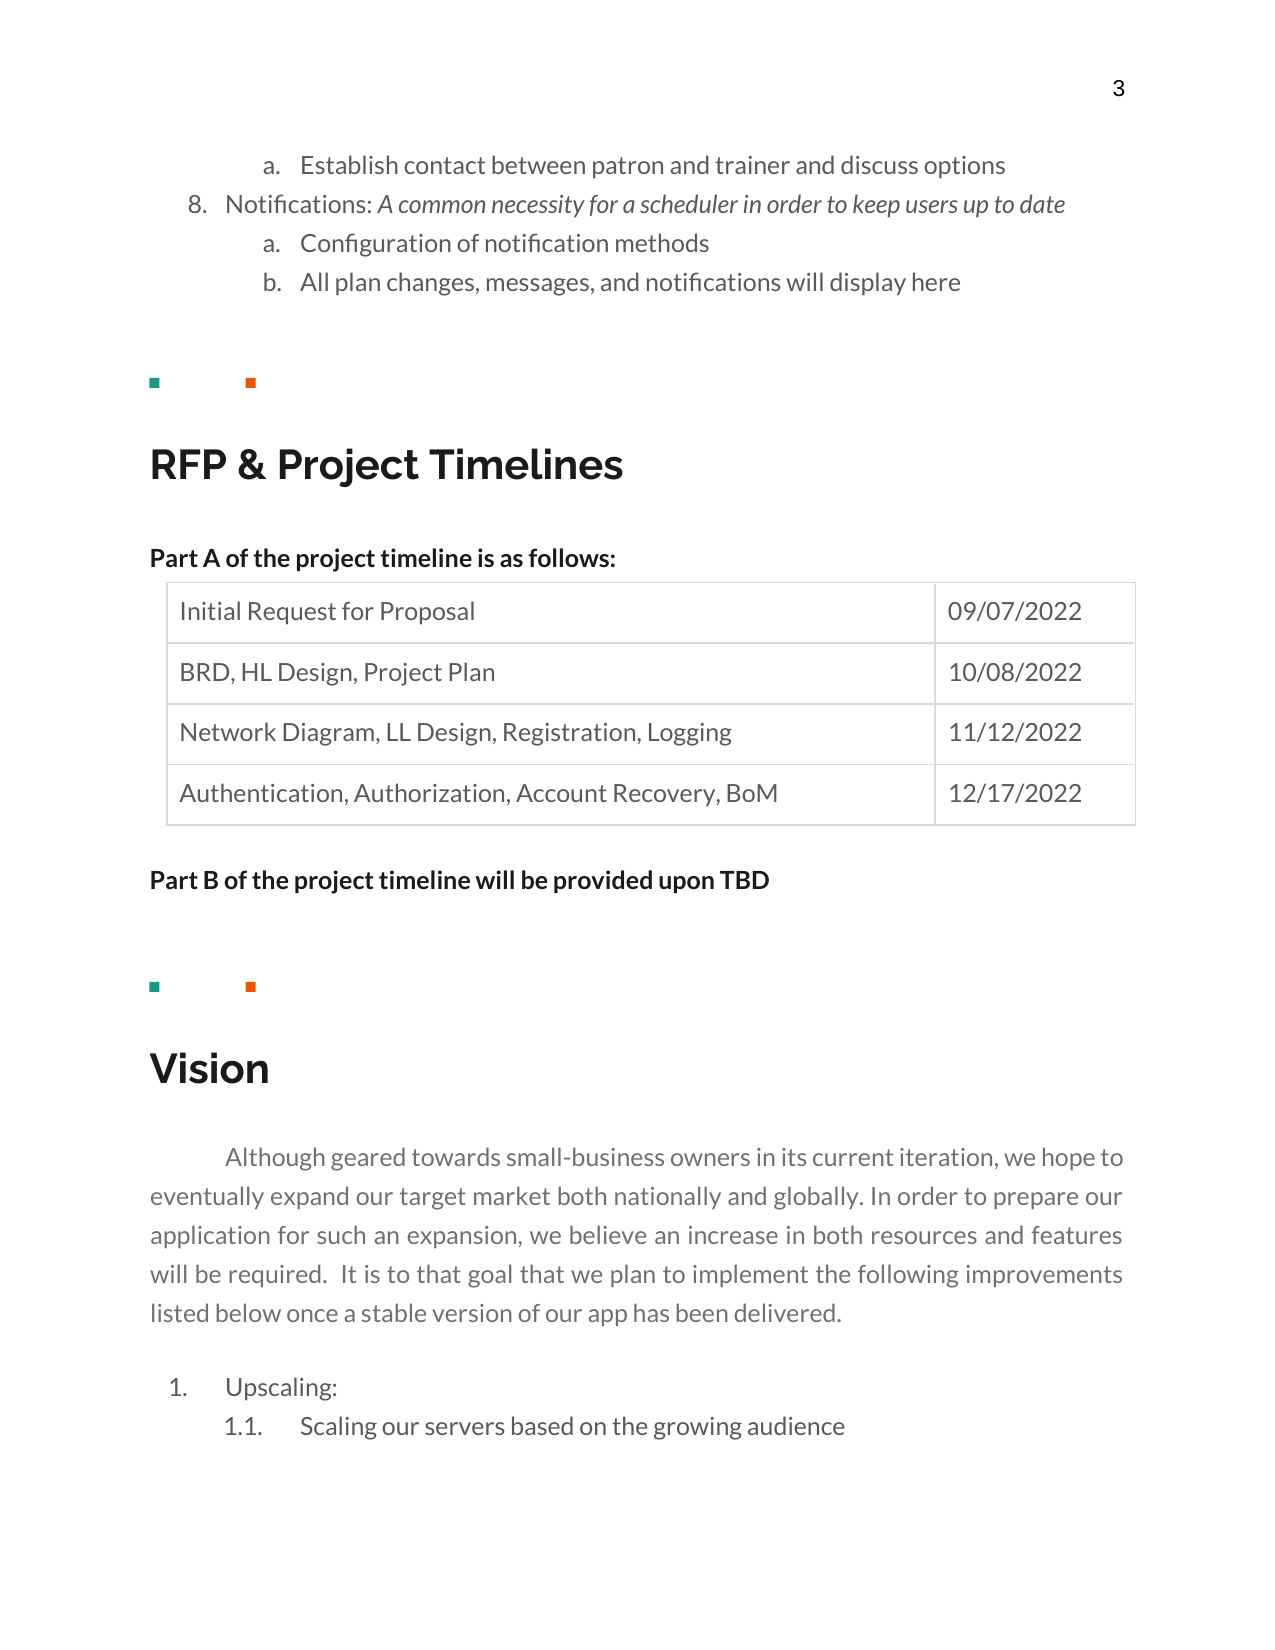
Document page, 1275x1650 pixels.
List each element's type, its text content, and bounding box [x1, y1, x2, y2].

table_cell BRD, HL Design, Project Plan [168, 644, 934, 703]
table_cell Network Diagram, LL Design, Registration, Logging [168, 705, 934, 763]
list Configuration of notification methods [262, 228, 1125, 258]
list Scaling our servers based on the growing audience [262, 1410, 1125, 1440]
list All plan changes, messages, and notifications will display here [262, 267, 1125, 331]
table_header Initial Request for Proposal [168, 583, 935, 642]
table_cell 11/12/2022 [936, 703, 1135, 763]
table_cell 12/17/2022 [936, 764, 1135, 824]
text Although geared towards small-business owners in its current iteration, we hope to eventually expand our target market both nationally and globally. In order to prepare our application for such an expansion, we believe an increase in both resources and features will be required. It is to that goal that we plan to implement the following improvements listed below once a stable version of our app has been delivered. [150, 1142, 1125, 1328]
list Upscaling: [187, 1371, 1125, 1401]
subtitle Part A of the project timeline is as follows: [149, 543, 1125, 573]
table_header 09/07/2022 [936, 583, 1135, 642]
subtitle Vision [149, 1044, 1125, 1093]
subtitle RFP & Project Timelines [149, 440, 1125, 489]
table_cell 10/08/2022 [936, 642, 1135, 703]
list Establish contact between patron and trainer and discuss options [262, 150, 1125, 180]
list Notifications: A common necessity for a scheduler in order to keep users up to date [187, 189, 1125, 219]
text Part B of the project timeline will be provided upon TBD [149, 865, 1125, 895]
table_cell Authentication, Authorization, Account Recovery, BoM [168, 765, 934, 824]
